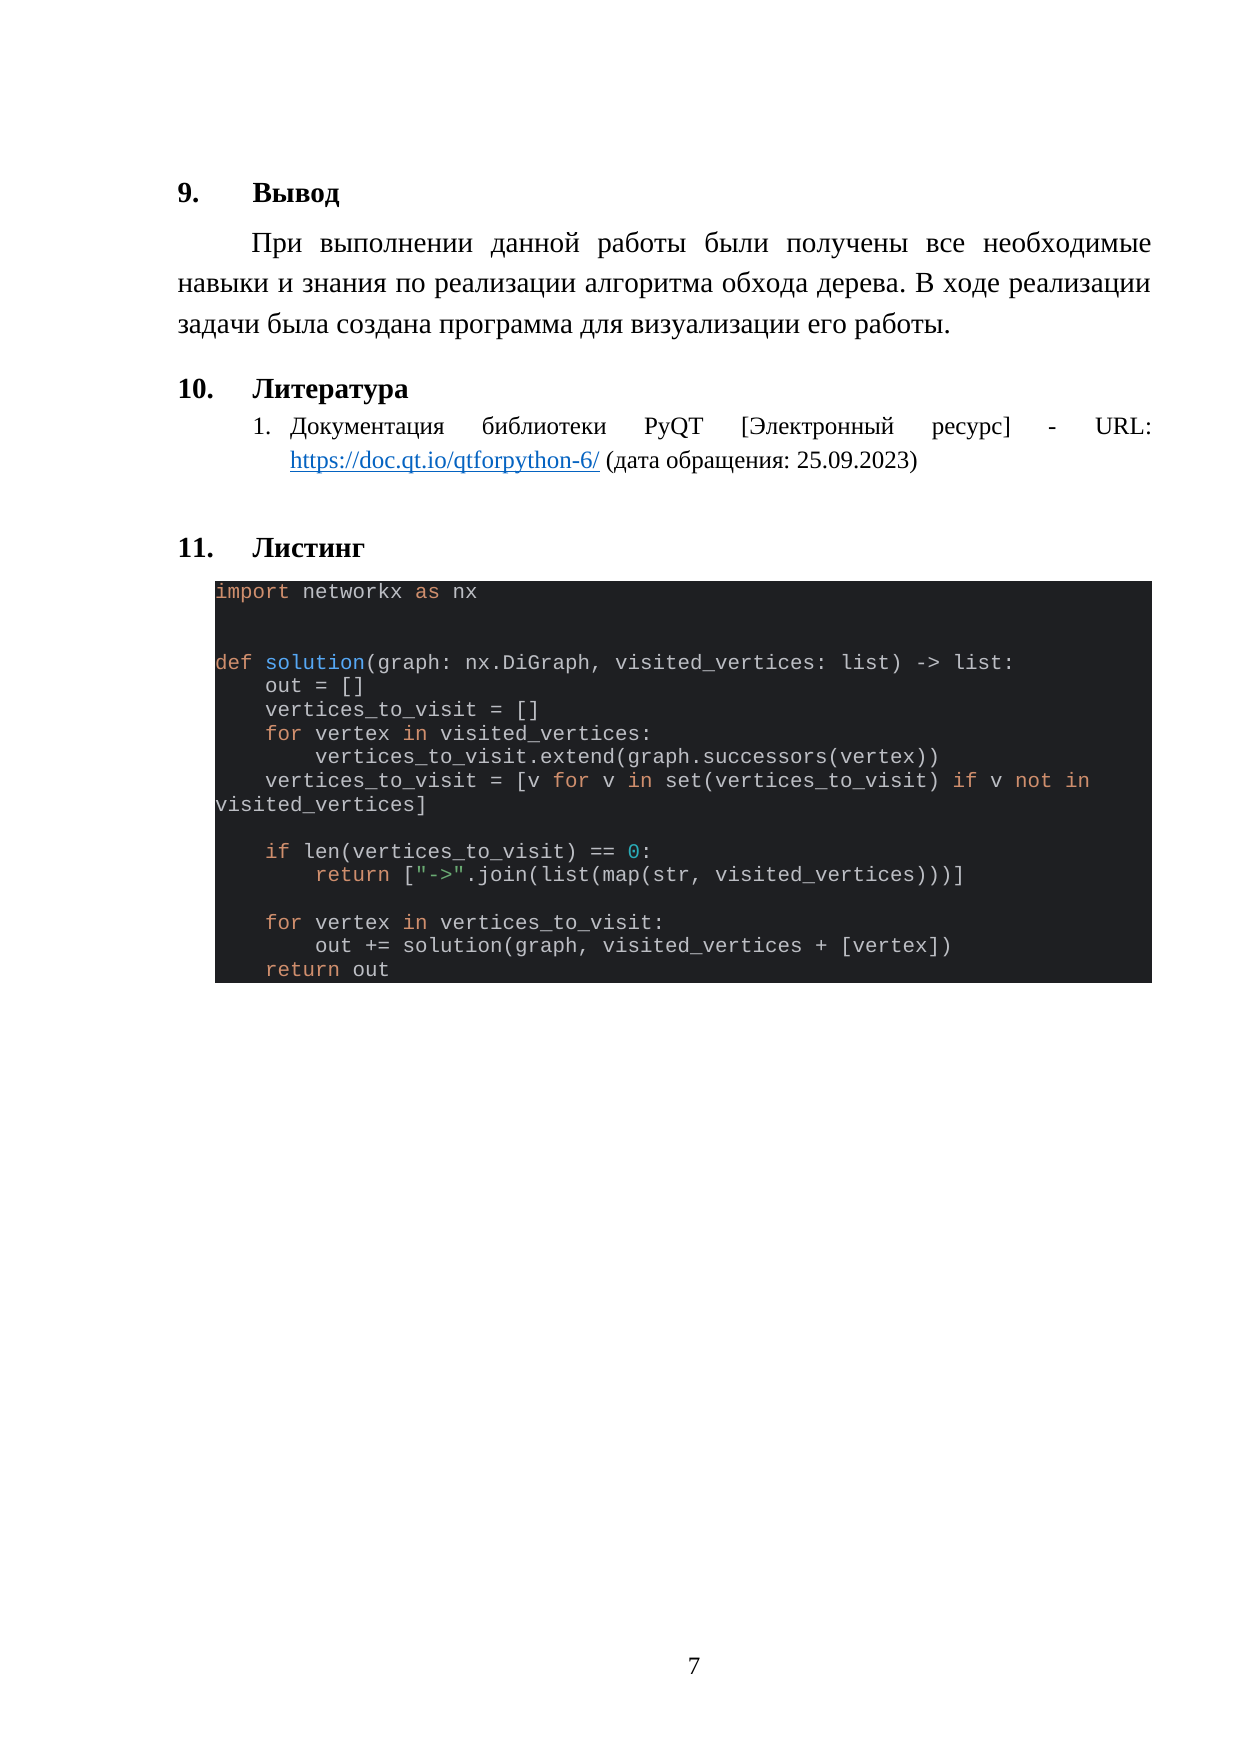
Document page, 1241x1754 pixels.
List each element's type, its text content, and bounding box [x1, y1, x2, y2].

list Документация библиотеки PyQT [Электронный ресурс] - URL: https://doc.qt.io/qtforpython-6/ (дата обращения: 25.09.2023) [252, 411, 1152, 474]
text При выполнении данной работы были получены все необходимые навыки и знания по реализации алгоритма обхода дерева. В ходе реализации задачи была создана программа для визуализации его работы. [177, 225, 1152, 339]
subtitle Литература [177, 371, 1152, 404]
list Листинг [177, 530, 1152, 564]
subtitle Вывод [177, 175, 1152, 208]
list import networkx as nx def solution(graph: nx.DiGraph, visited_vertices: list) -> list: out = [] vertices_to_visit = [] for vertex in visited_vertices: vertices_to_visit.extend(graph.successors(vertex)) vertices_to_visit = [v for v in set(vertices_to_visit) if v not in visited_vertices] if len(vertices_to_visit) == 0: return ["->".join(list(map(str, visited_vertices)))] for vertex in vertices_to_visit: out += solution(graph, visited_vertices + [vertex]) return out [215, 581, 1152, 983]
